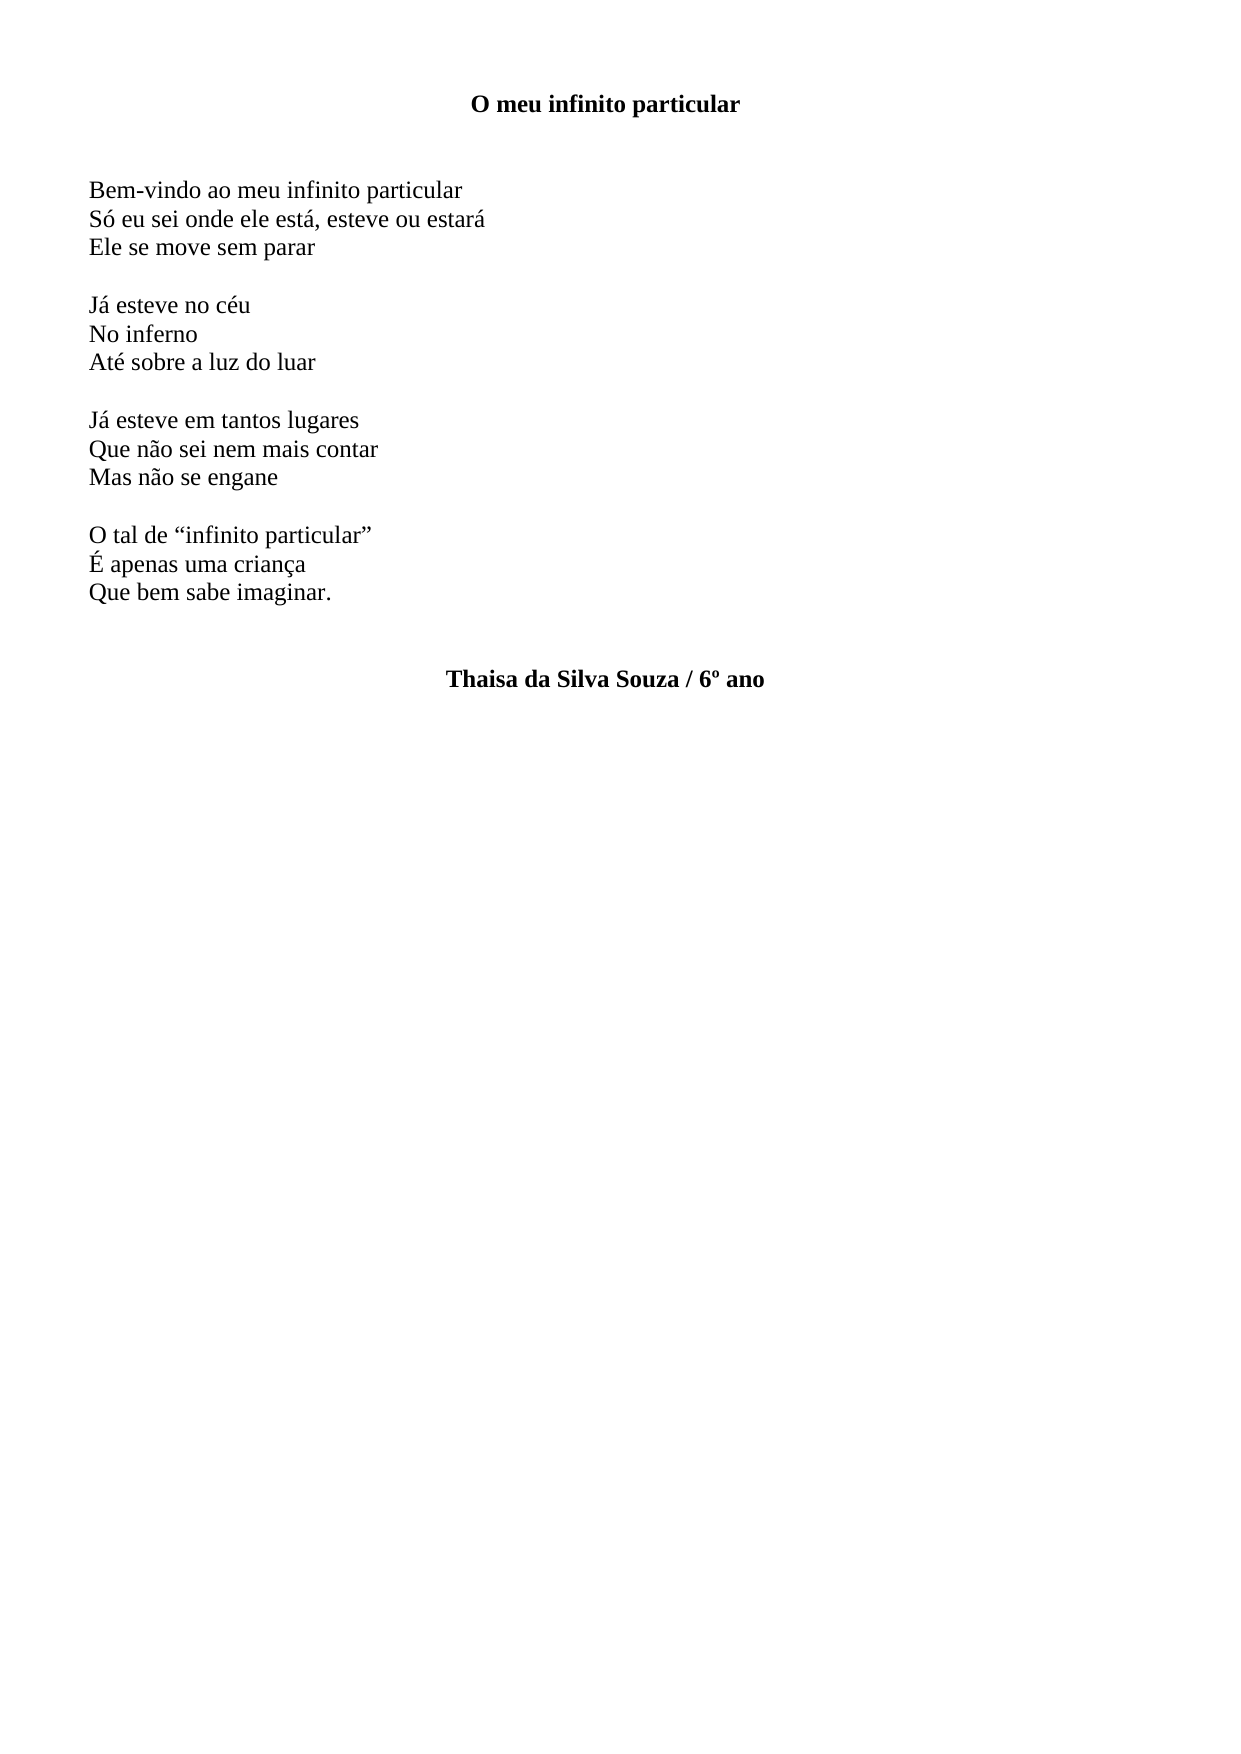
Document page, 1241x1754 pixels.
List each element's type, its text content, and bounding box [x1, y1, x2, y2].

text No inferno [89, 319, 1122, 347]
text Bem-vindo ao meu infinito particular [89, 175, 1122, 204]
text Já esteve no céu [89, 290, 1122, 319]
text Que não sei nem mais contar [89, 434, 1122, 462]
text Que bem sabe imaginar. [89, 577, 1122, 606]
text Ele se move sem parar [89, 232, 1122, 261]
text Já esteve em tantos lugares [89, 405, 1122, 434]
text Mas não se engane [89, 462, 1122, 491]
text O meu infinito particular [89, 89, 1122, 117]
text É apenas uma criança [89, 549, 1122, 577]
text Só eu sei onde ele está, esteve ou estará [89, 204, 1122, 232]
text Thaisa da Silva Souza / 6º ano [89, 664, 1122, 692]
text O tal de “infinito particular” [89, 520, 1122, 549]
text Até sobre a luz do luar [89, 347, 1122, 376]
